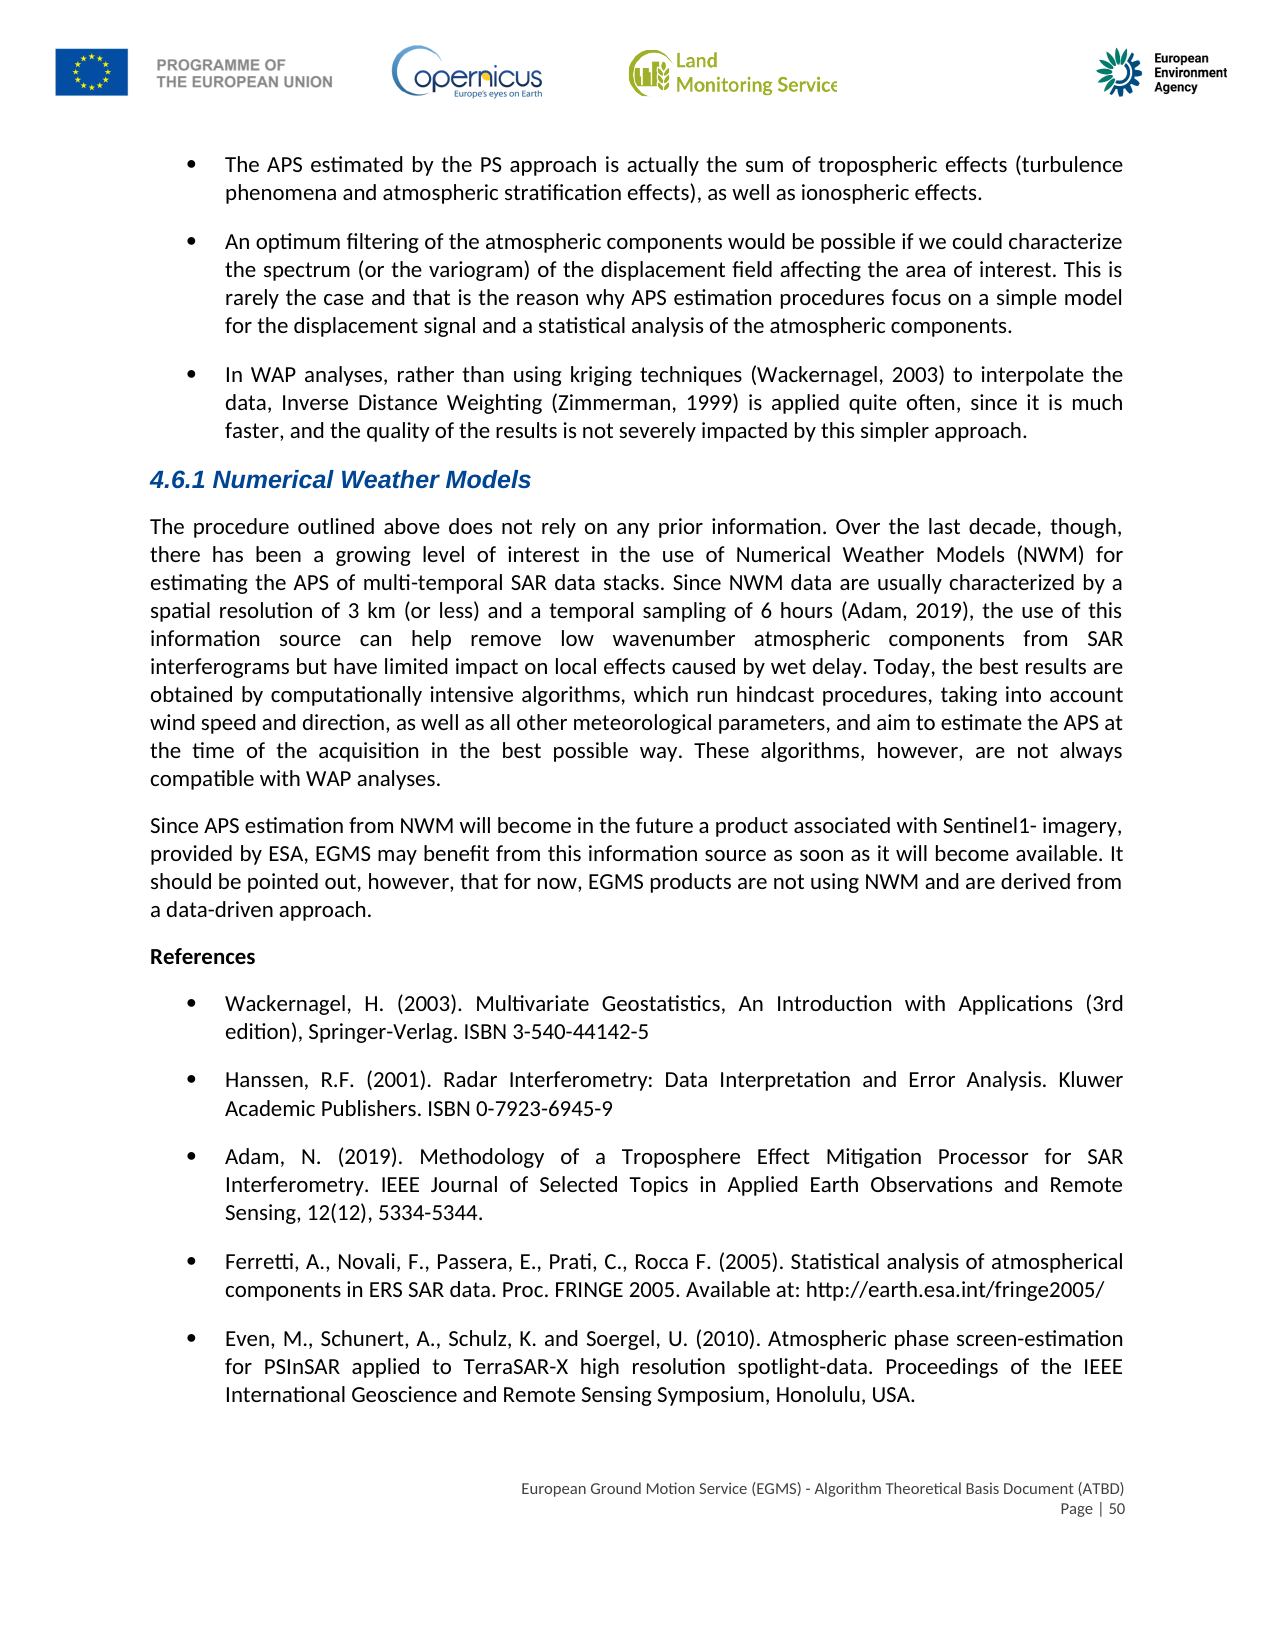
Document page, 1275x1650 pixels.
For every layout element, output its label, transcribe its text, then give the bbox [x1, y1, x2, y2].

picture [371, 15, 560, 130]
list The APS estimated by the PS approach is actually the sum of tropospheric effects (turbulence phenomena and atmospheric stratification effects), as well as ionospheric effects. [187, 150, 1125, 206]
text References [150, 942, 1125, 970]
subtitle 4.6.1 Numerical Weather Models [150, 465, 1125, 493]
text The procedure outlined above does not rely on any prior information. Over the last decade, though, there has been a growing level of interest in the use of Numerical Weather Models (NWM) for estimating the APS of multi-temporal SAR data stacks. Since NWM data are usually characterized by a spatial resolution of 3 km (or less) and a temporal sampling of 6 hours (Adam, 2019), the use of this information source can help remove low wavenumber atmospheric components from SAR interferograms but have limited impact on local effects caused by wet delay. Today, the best results are obtained by computationally intensive algorithms, which run hindcast procedures, taking into account wind speed and direction, as well as all other meteorological parameters, and aim to estimate the APS at the time of the acquisition in the best possible way. These algorithms, however, are not always compatible with WAP analyses. [150, 512, 1125, 792]
list In WAP analyses, rather than using kriging techniques (Wackernagel, 2003) to interpolate the data, Inverse Distance Weighting (Zimmerman, 1999) is applied quite often, since it is much faster, and the quality of the results is not severely impacted by this simpler approach. [187, 360, 1125, 444]
list Even, M., Schunert, A., Schulz, K. and Soergel, U. (2010). Atmospheric phase screen-estimation for PSInSAR applied to TerraSAR-X high resolution spotlight-data. Proceedings of the IEEE International Geoscience and Remote Sensing Symposium, Honolulu, USA. [187, 1324, 1125, 1408]
picture [1094, 46, 1228, 97]
text Since APS estimation from NWM will become in the future a product associated with Sentinel1- imagery, provided by ESA, EGMS may benefit from this information source as soon as it will become available. It should be pointed out, however, that for now, EGMS products are not using NWM and are derived from a data-driven approach. [150, 811, 1125, 923]
picture [29, 21, 351, 124]
list Hanssen, R.F. (2001). Radar Interferometry: Data Interpretation and Error Analysis. Kluwer Academic Publishers. ISBN 0-7923-6945-9 [187, 1066, 1125, 1122]
list An optimum filtering of the atmospheric components would be possible if we could characterize the spectrum (or the variogram) of the displacement field affecting the area of interest. This is rarely the case and that is the reason why APS estimation procedures focus on a simple model for the displacement signal and a statistical analysis of the atmospheric components. [187, 227, 1125, 339]
list Adam, N. (2019). Methodology of a Troposphere Effect Mitigation Processor for SAR Interferometry. IEEE Journal of Selected Topics in Applied Earth Observations and Remote Sensing, 12(12), 5334-5344. [187, 1142, 1125, 1227]
list Wackernagel, H. (2003). Multivariate Geostatistics, An Introduction with Applications (3rd edition), Springer-Verlag. ISBN 3-540-44142-5 [187, 989, 1125, 1045]
list Ferretti, A., Novali, F., Passera, E., Prati, C., Rocca F. (2005). Statistical analysis of atmospherical components in ERS SAR data. Proc. FRINGE 2005. Available at: http://earth.esa.int/fringe2005/ [187, 1247, 1125, 1303]
picture [628, 50, 837, 97]
